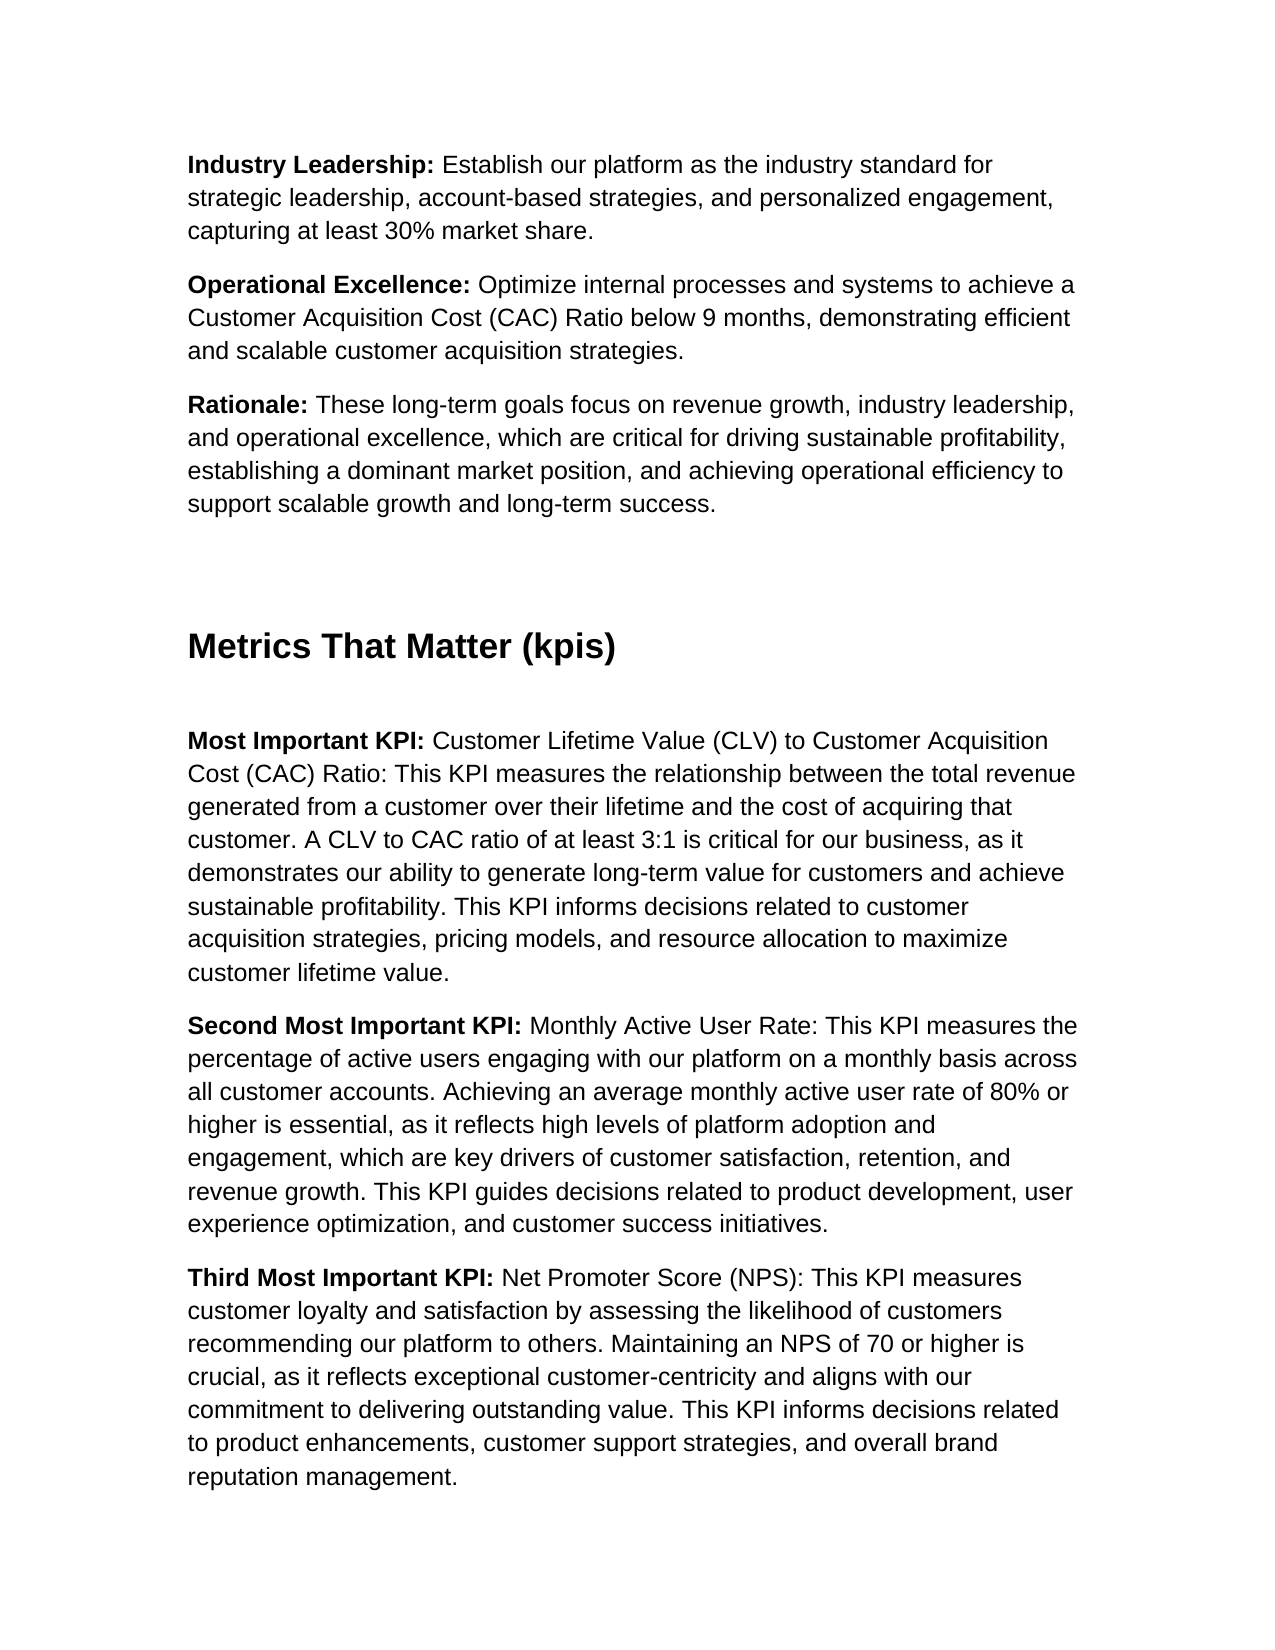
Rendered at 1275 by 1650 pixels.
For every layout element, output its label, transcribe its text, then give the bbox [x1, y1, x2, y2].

text Third Most Important KPI: Net Promoter Score (NPS): This KPI measures customer loyalty and satisfaction by assessing the likelihood of customers recommending our platform to others. Maintaining an NPS of 70 or higher is crucial, as it reflects exceptional customer-centricity and aligns with our commitment to delivering outstanding value. This KPI informs decisions related to product enhancements, customer support strategies, and overall brand reputation management. [187, 1263, 1087, 1490]
text Second Most Important KPI: Monthly Active User Rate: This KPI measures the percentage of active users engaging with our platform on a monthly basis across all customer accounts. Achieving an average monthly active user rate of 80% or higher is essential, as it reflects high levels of platform adoption and engagement, which are key drivers of customer satisfaction, retention, and revenue growth. This KPI guides decisions related to product development, user experience optimization, and customer success initiatives. [187, 1011, 1087, 1238]
text Industry Leadership: Establish our platform as the industry standard for strategic leadership, account-based strategies, and personalized engagement, capturing at least 30% market share. [187, 150, 1087, 245]
subtitle Metrics That Matter (kpis) [187, 626, 1087, 666]
text Most Important KPI: Customer Lifetime Value (CLV) to Customer Acquisition Cost (CAC) Ratio: This KPI measures the relationship between the total revenue generated from a customer over their lifetime and the cost of acquiring that customer. A CLV to CAC ratio of at least 3:1 is critical for our business, as it demonstrates our ability to generate long-term value for customers and achieve sustainable profitability. This KPI informs decisions related to customer acquisition strategies, pricing models, and resource allocation to maximize customer lifetime value. [187, 726, 1087, 986]
text Rationale: These long-term goals focus on revenue growth, industry leadership, and operational excellence, which are critical for driving sustainable profitability, establishing a dominant market position, and achieving operational efficiency to support scalable growth and long-term success. [187, 390, 1087, 518]
text Operational Excellence: Optimize internal processes and systems to achieve a Customer Acquisition Cost (CAC) Ratio below 9 months, demonstrating efficient and scalable customer acquisition strategies. [187, 270, 1087, 365]
